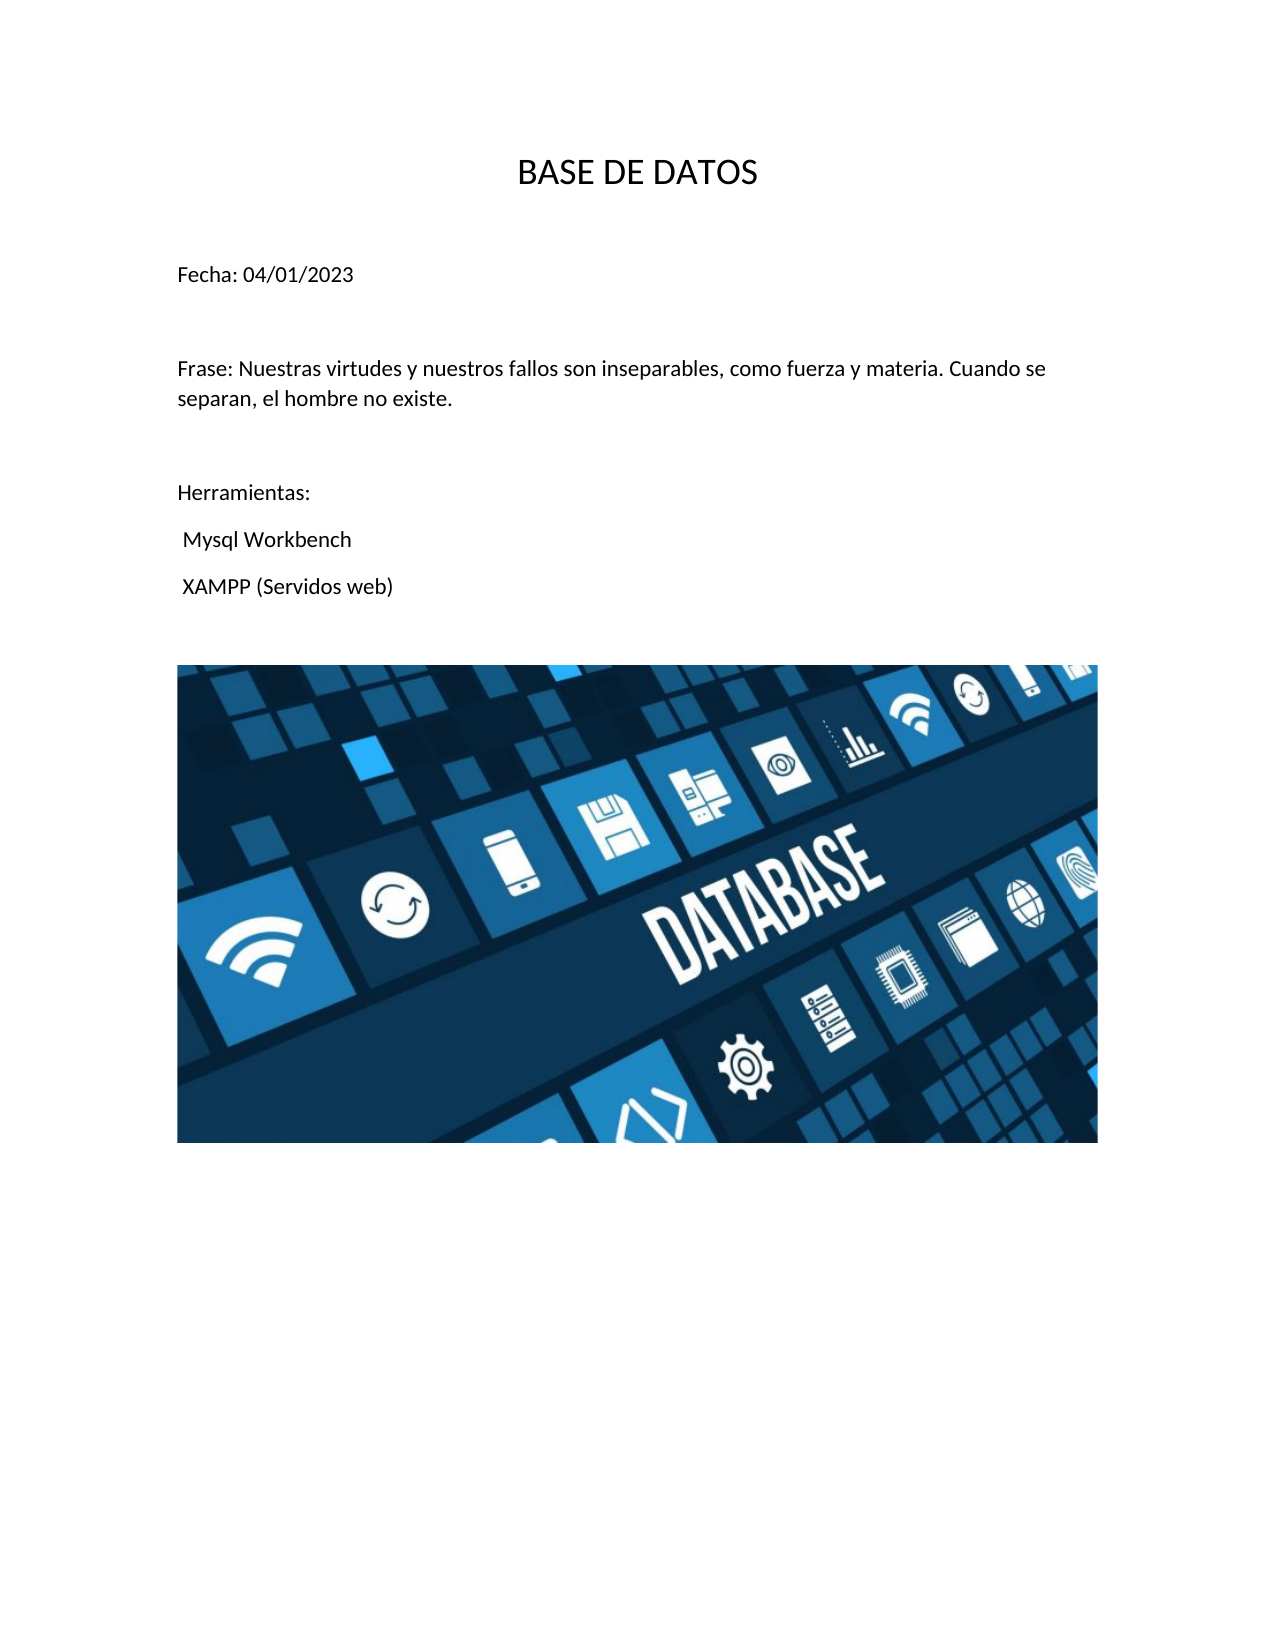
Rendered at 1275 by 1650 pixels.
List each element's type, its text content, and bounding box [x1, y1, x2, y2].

text XAMPP (Servidos web) [177, 572, 1098, 600]
picture [177, 665, 1098, 1143]
text Mysql Workbench [177, 525, 1098, 553]
text Fecha: 04/01/2023 [177, 261, 1098, 289]
text Frase: Nuestras virtudes y nuestros fallos son inseparables, como fuerza y materia. Cuando se separan, el hombre no existe. [177, 354, 1098, 413]
text Herramientas: [177, 478, 1098, 506]
text BASE DE DATOS [177, 148, 1098, 193]
